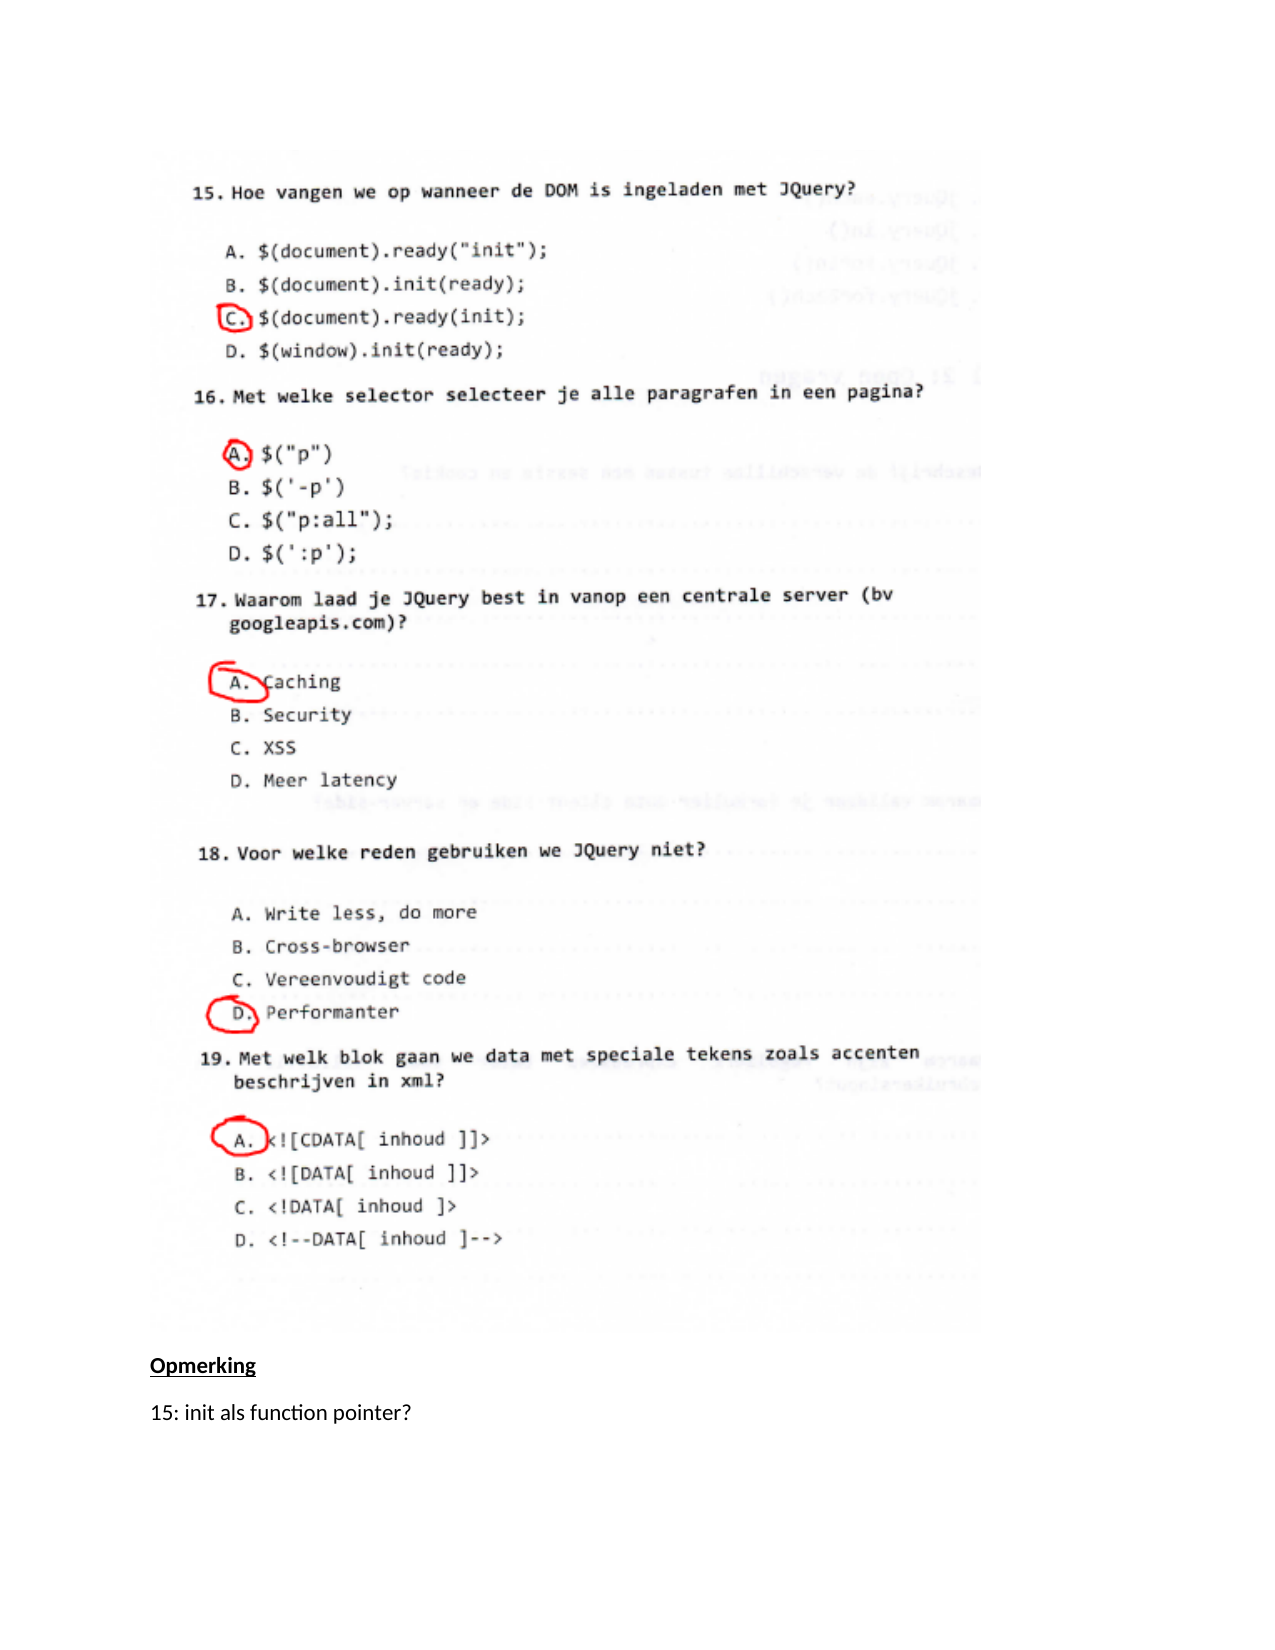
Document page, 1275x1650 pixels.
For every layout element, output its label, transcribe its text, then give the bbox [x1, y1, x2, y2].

text 15: init als function pointer? [150, 1398, 1125, 1427]
text Opmerking [150, 1352, 1125, 1380]
picture [150, 150, 981, 1333]
